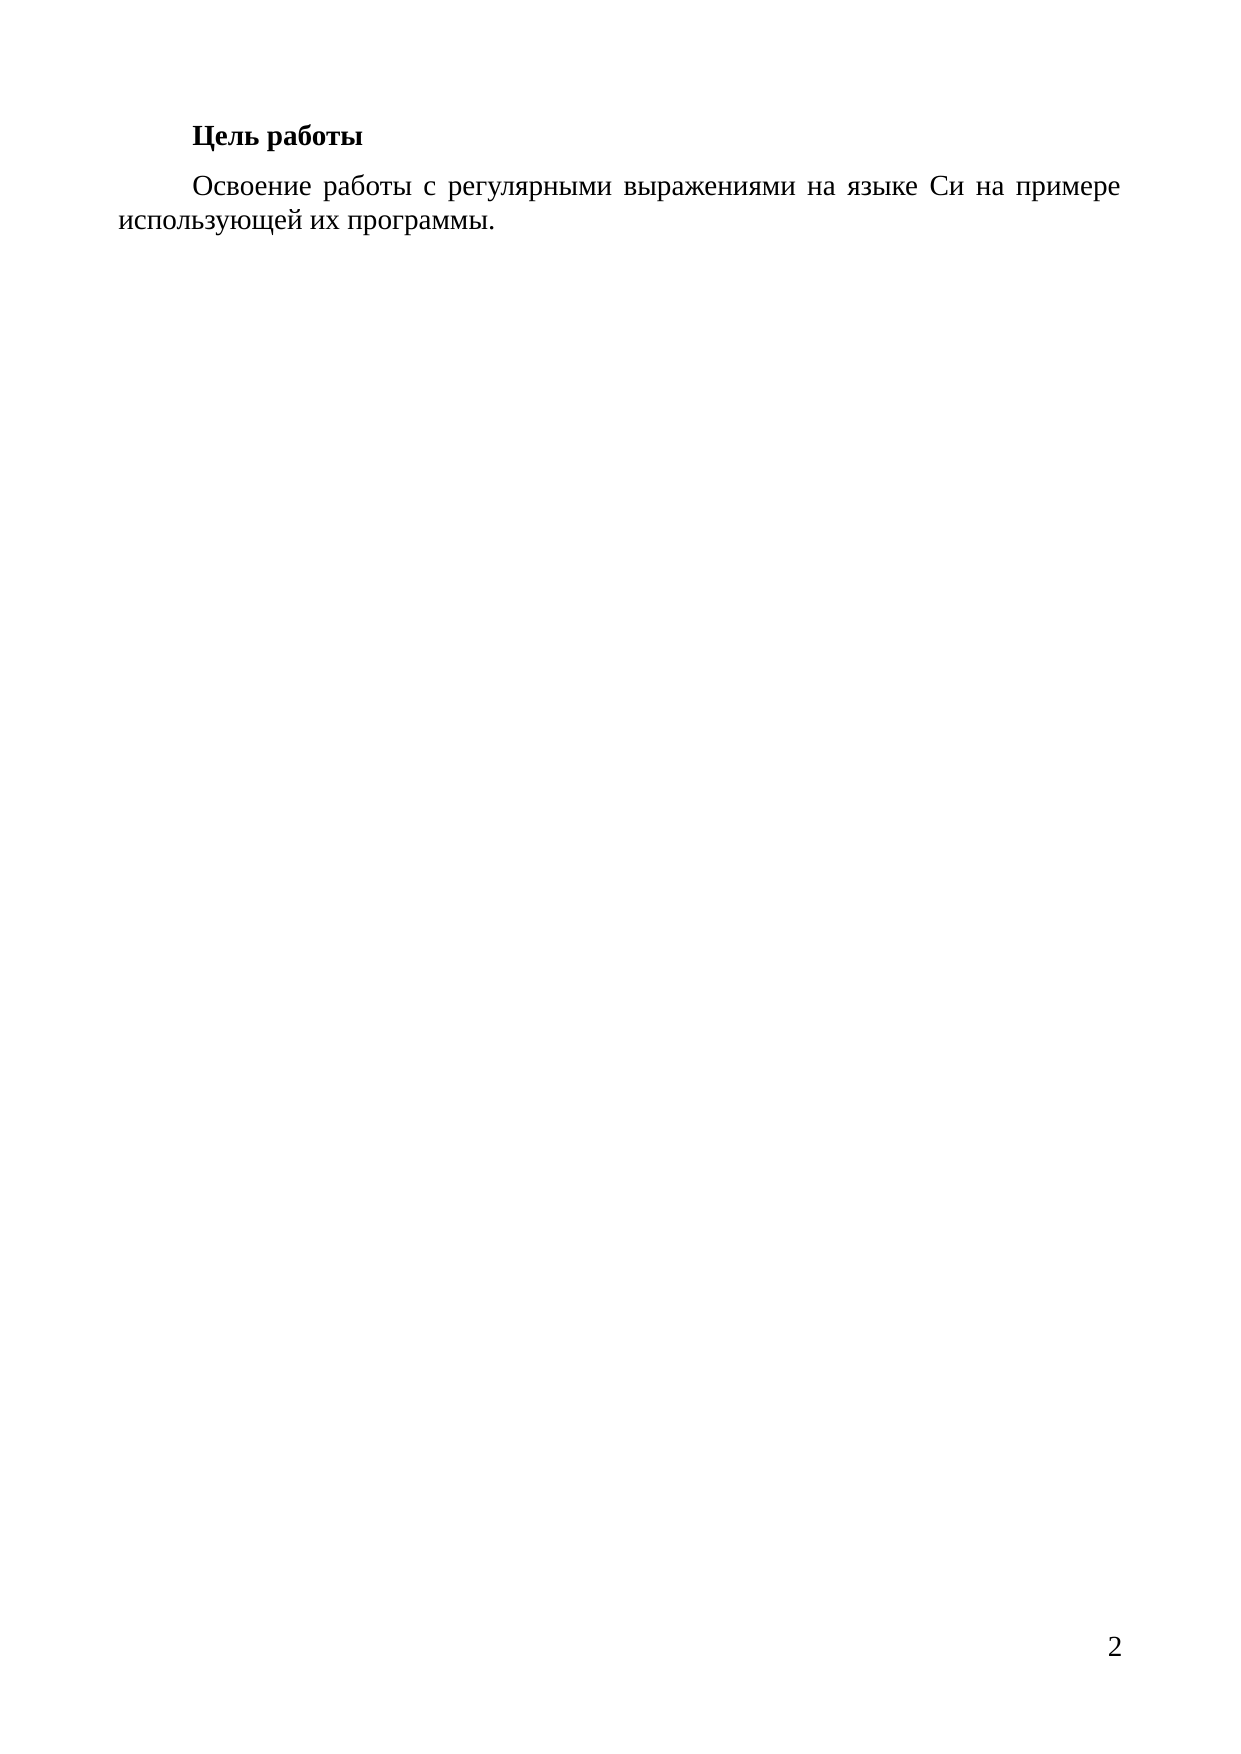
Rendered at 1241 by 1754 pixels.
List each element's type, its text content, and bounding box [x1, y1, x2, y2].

subtitle Цель работы [118, 118, 1122, 152]
text Освоение работы с регулярными выражениями на языке Си на примере использующей их программы. [118, 168, 1122, 236]
